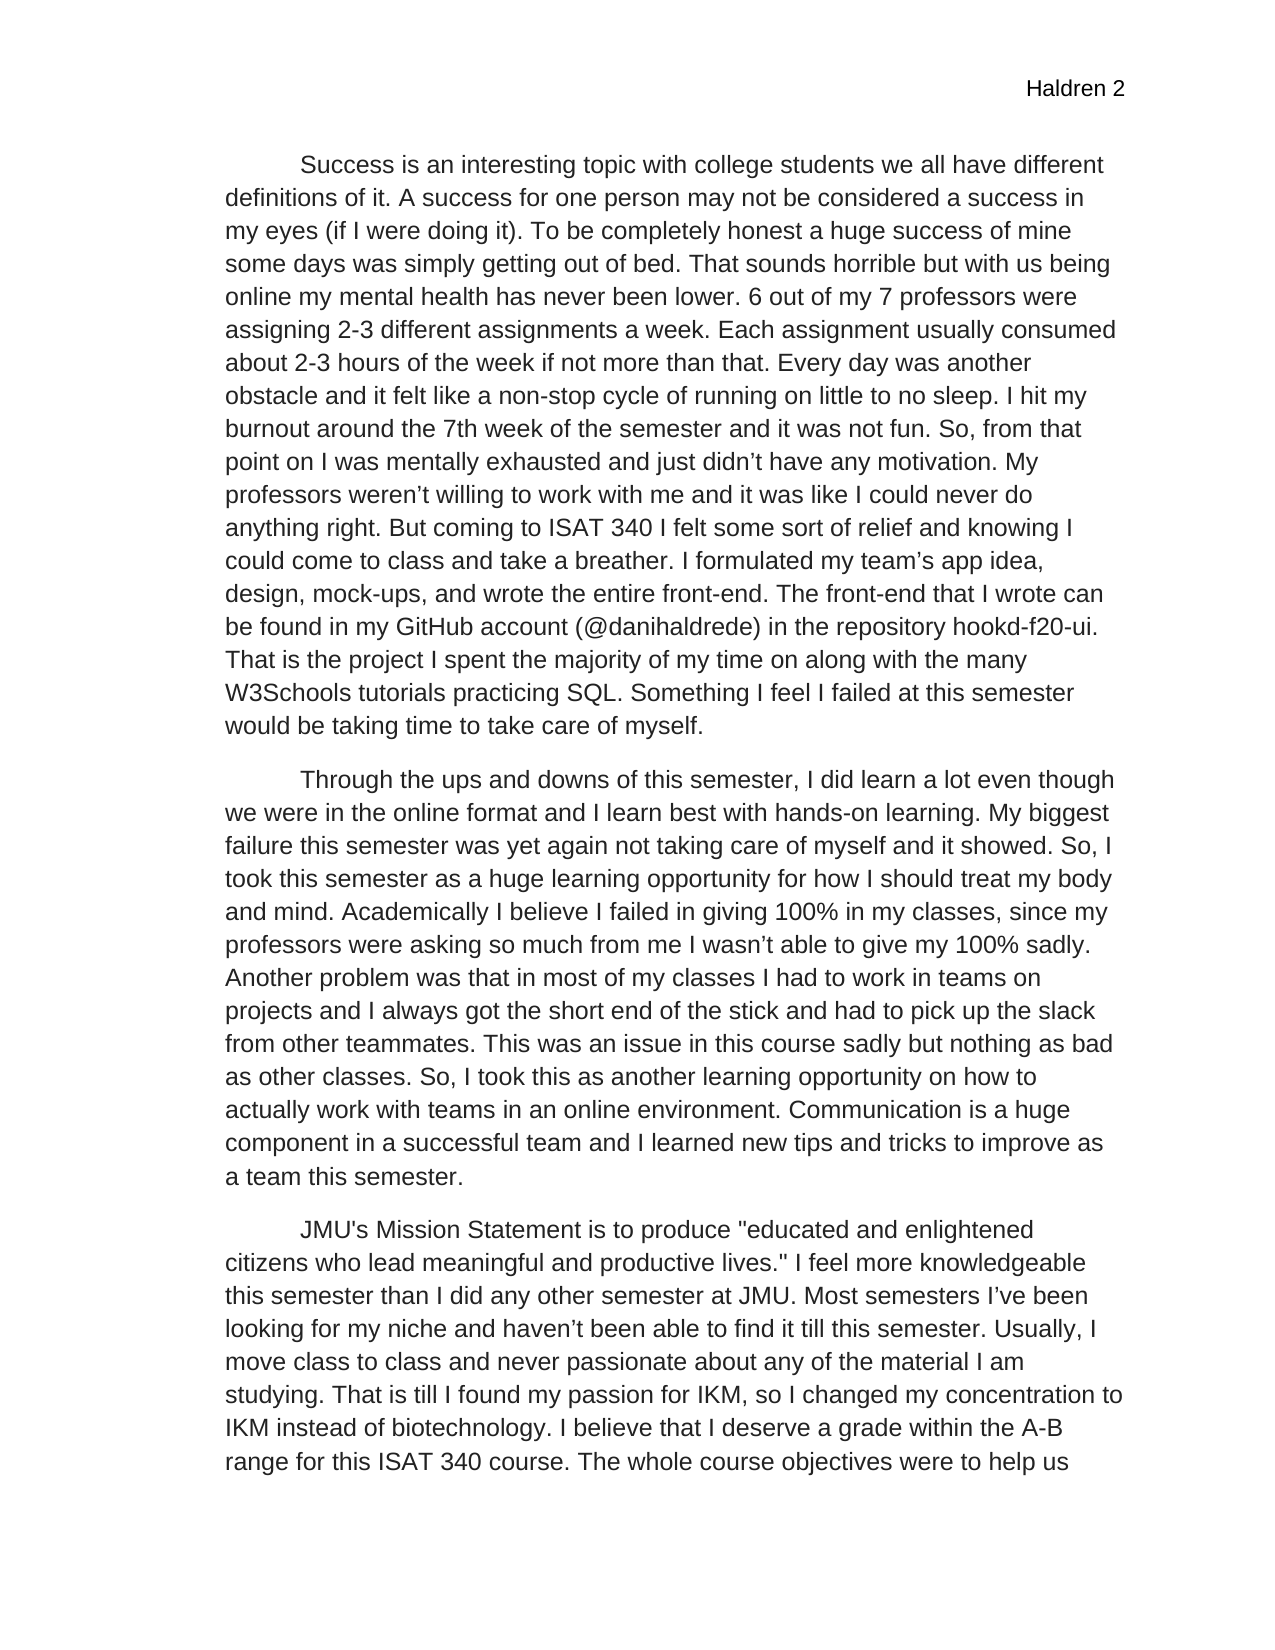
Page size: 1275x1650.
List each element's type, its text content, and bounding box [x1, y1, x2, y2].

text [225, 1215, 1125, 1475]
text Through the ups and downs of this semester, I did learn a lot even though we were in the online format and I learn best with hands-on learning. My biggest failure this semester was yet again not taking care of myself and it showed. So, I took this semester as a huge learning opportunity for how I should treat my body and mind. Academically I believe I failed in giving 100% in my classes, since my professors were asking so much from me I wasn’t able to give my 100% sadly. Another problem was that in most of my classes I had to work in teams on projects and I always got the short end of the stick and had to pick up the slack from other teammates. This was an issue in this course sadly but nothing as bad as other classes. So, I took this as another learning opportunity on how to actually work with teams in an online environment. Communication is a huge component in a successful team and I learned new tips and tricks to improve as a team this semester. [225, 765, 1125, 1190]
text Success is an interesting topic with college students we all have different definitions of it. A success for one person may not be considered a success in my eyes (if I were doing it). To be completely honest a huge success of mine some days was simply getting out of bed. That sounds horrible but with us being online my mental health has never been lower. 6 out of my 7 professors were assigning 2-3 different assignments a week. Each assignment usually consumed about 2-3 hours of the week if not more than that. Every day was another obstacle and it felt like a non-stop cycle of running on little to no sleep. I hit my burnout around the 7th week of the semester and it was not fun. So, from that point on I was mentally exhausted and just didn’t have any motivation. My professors weren’t willing to work with me and it was like I could never do anything right. But coming to ISAT 340 I felt some sort of relief and knowing I could come to class and take a breather. I formulated my team’s app idea, design, mock-ups, and wrote the entire front-end. The front-end that I wrote can be found in my GitHub account (@danihaldrede) in the repository hookd-f20-ui. That is the project I spent the majority of my time on along with the many W3Schools tutorials practicing SQL. Something I feel I failed at this semester would be taking time to take care of myself. [225, 150, 1125, 740]
